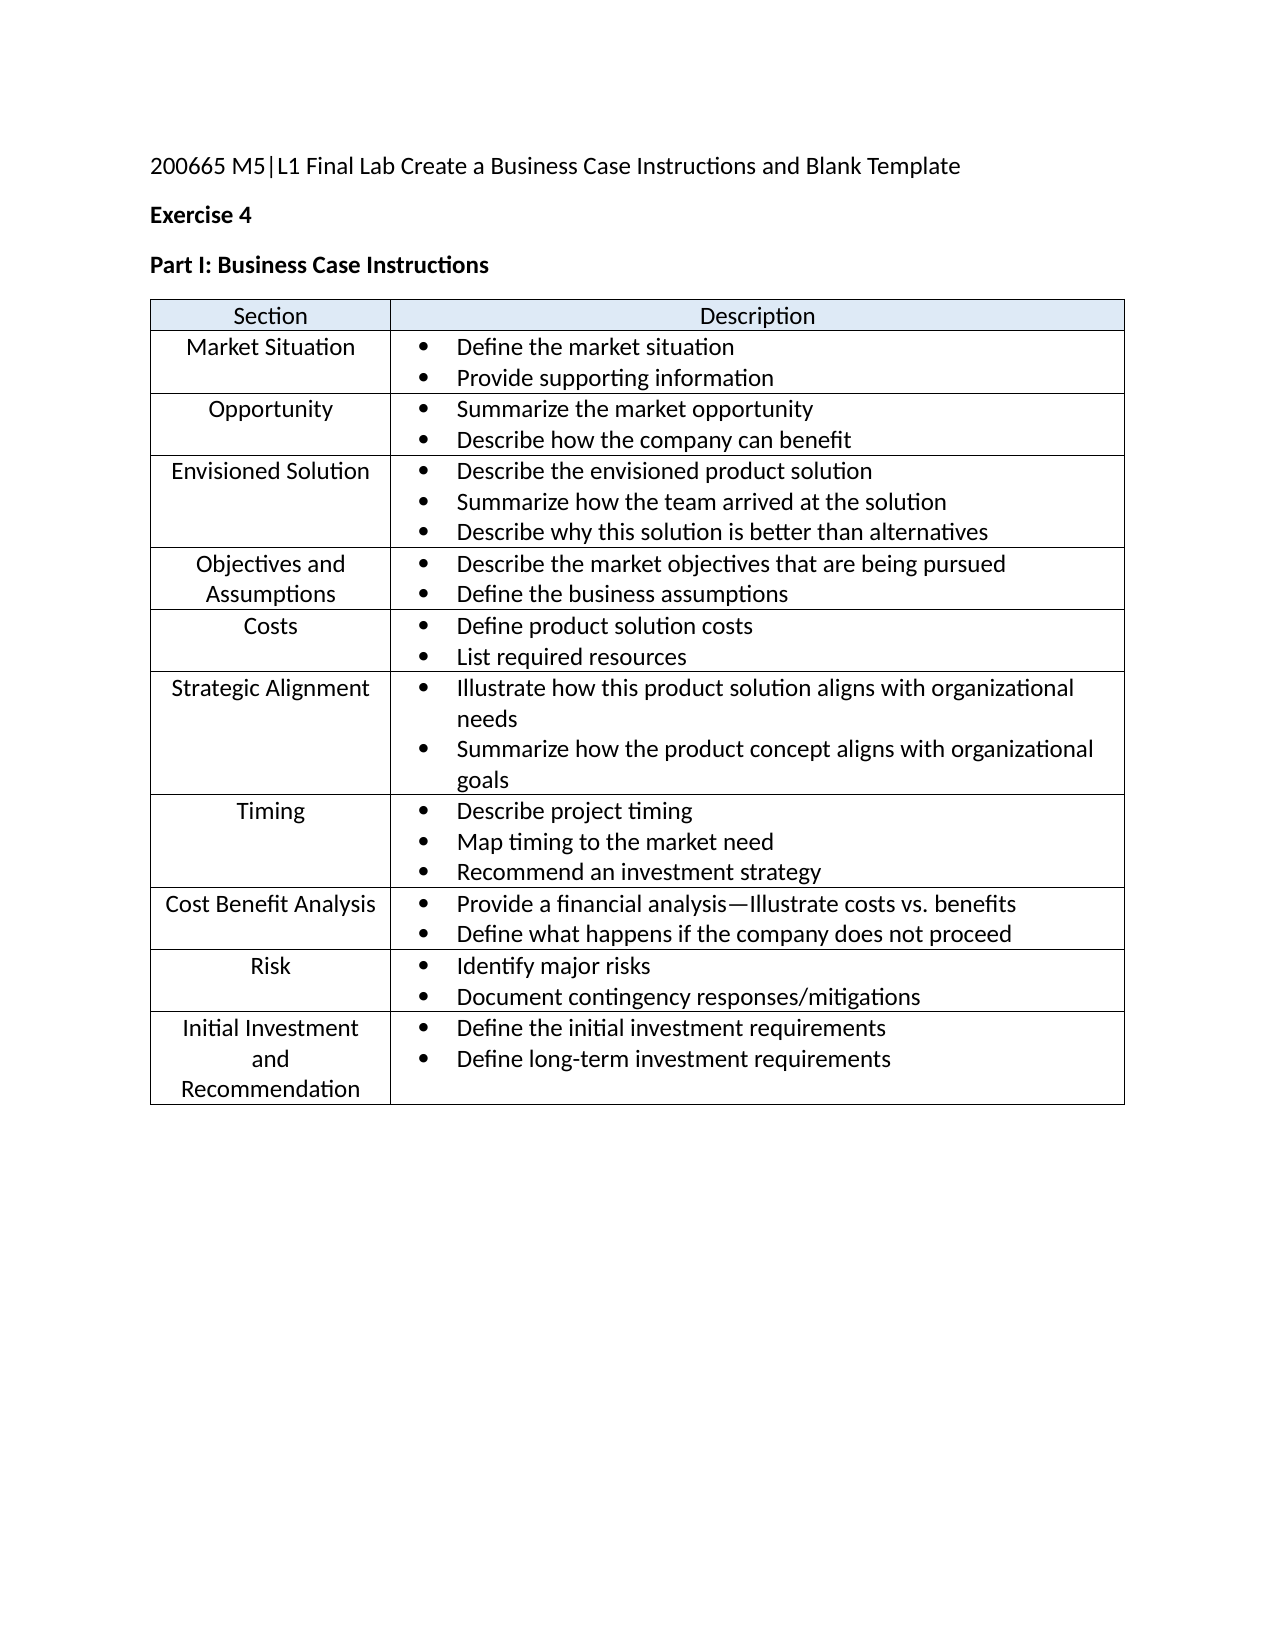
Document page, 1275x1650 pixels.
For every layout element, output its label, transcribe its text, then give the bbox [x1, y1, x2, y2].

text Exercise 4 [150, 199, 1125, 230]
table_cell Market Situation [151, 331, 390, 392]
table_cell Define the initial investment requirements Define long-term investment requirements [391, 1012, 1124, 1104]
text Part I: Business Case Instructions [150, 249, 1125, 280]
table_header Description [391, 300, 1124, 330]
table_header Section [151, 300, 390, 330]
table_cell Envisioned Solution [151, 456, 390, 547]
table_cell Define the market situation Provide supporting information [391, 331, 1124, 392]
table_cell Describe the envisioned product solution Summarize how the team arrived at the solution Describe why this solution is better than alternatives [391, 456, 1124, 547]
table_cell Objectives and Assumptions [151, 548, 390, 609]
table_cell Risk [151, 950, 390, 1011]
table_cell Provide a financial analysis—Illustrate costs vs. benefits Define what happens if the company does not proceed [391, 888, 1124, 949]
table_cell Define product solution costs List required resources [391, 610, 1124, 671]
table_cell Describe project timing Map timing to the market need Recommend an investment strategy [391, 795, 1124, 887]
table_cell Cost Benefit Analysis [151, 888, 390, 949]
table_cell Initial Investment and Recommendation [151, 1012, 390, 1104]
table_cell Illustrate how this product solution aligns with organizational needs Summarize how the product concept aligns with organizational goals [391, 672, 1124, 794]
table_cell Timing [151, 795, 390, 887]
table_cell Opportunity [151, 394, 390, 454]
table_cell Identify major risks Document contingency responses/mitigations [391, 950, 1124, 1011]
table_cell Summarize the market opportunity Describe how the company can benefit [391, 394, 1124, 454]
table_cell Describe the market objectives that are being pursued Define the business assumptions [391, 548, 1124, 609]
text 200665 M5|L1 Final Lab Create a Business Case Instructions and Blank Template [150, 150, 1125, 181]
table_cell Costs [151, 610, 390, 671]
table_cell Strategic Alignment [151, 672, 390, 794]
